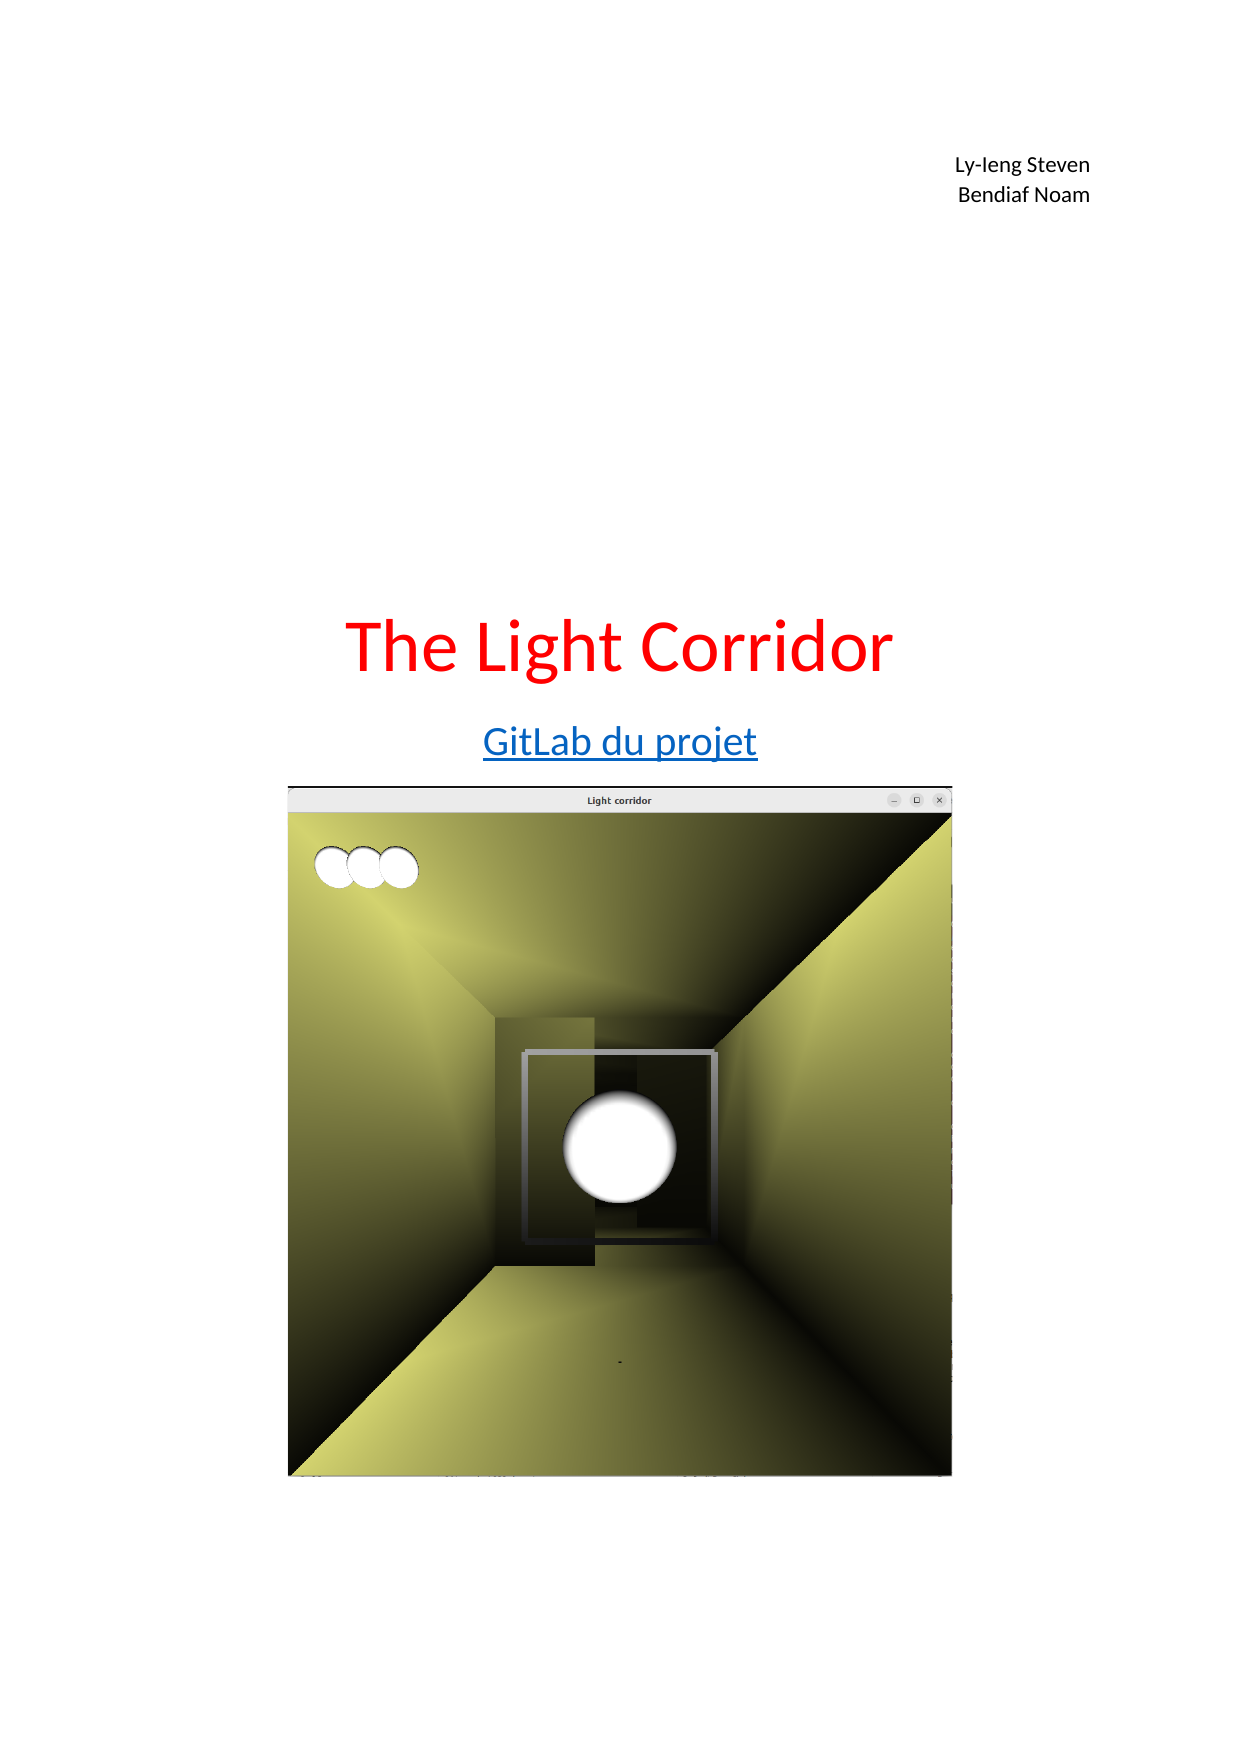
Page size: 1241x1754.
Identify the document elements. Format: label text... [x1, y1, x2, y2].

text The Light Corridor [150, 599, 1090, 691]
text Ly-Ieng Steven Bendiaf Noam [150, 150, 1090, 299]
picture [287, 786, 953, 1477]
text GitLab du projet [150, 714, 1090, 765]
